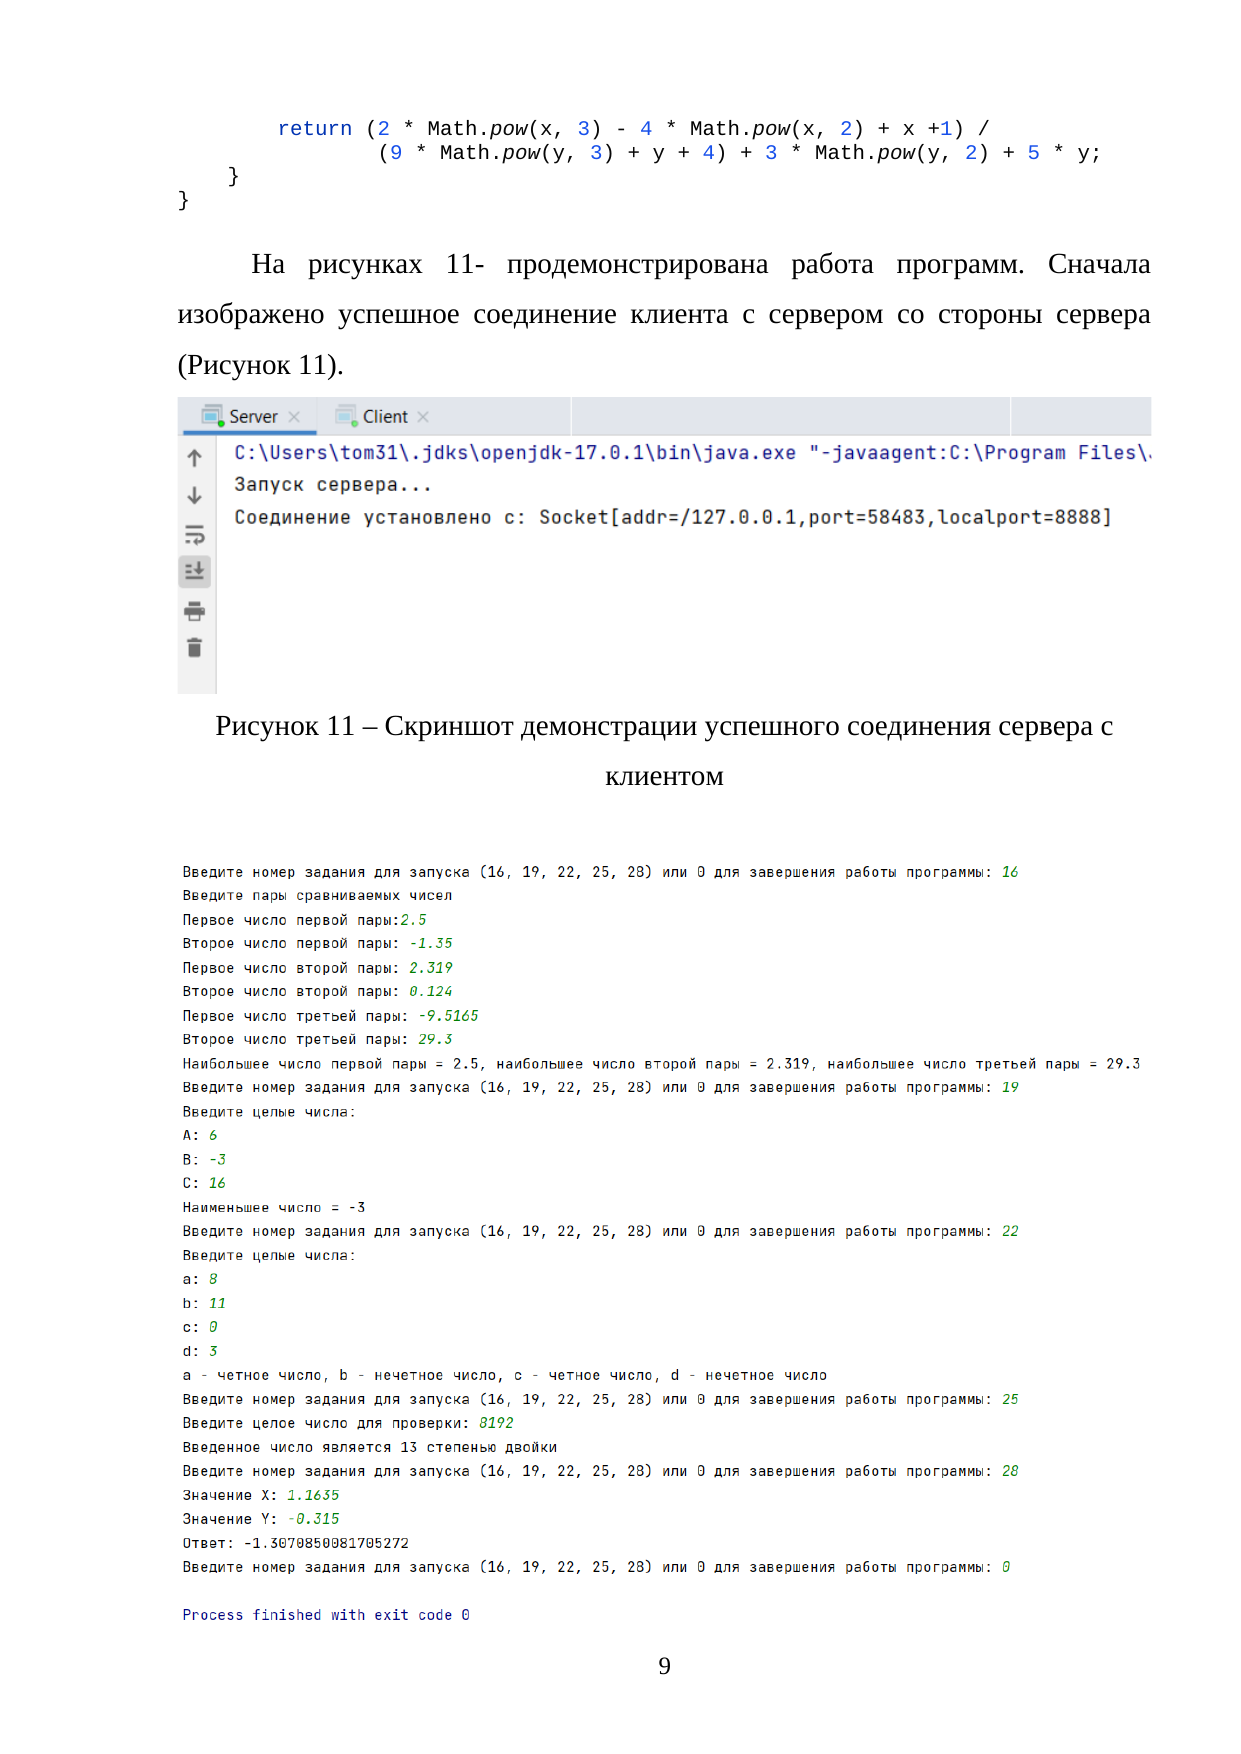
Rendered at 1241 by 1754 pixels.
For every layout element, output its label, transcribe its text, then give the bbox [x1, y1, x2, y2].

text Рисунок 11 – Скриншот демонстрации успешного соединения сервера с клиентом [177, 708, 1152, 792]
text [177, 118, 1152, 213]
text На рисунках 11- продемонстрирована работа программ. Сначала изображено успешное соединение клиента с сервером со стороны сервера (Рисунок 11). [177, 246, 1152, 380]
picture [177, 397, 1152, 694]
picture [177, 858, 1152, 1627]
